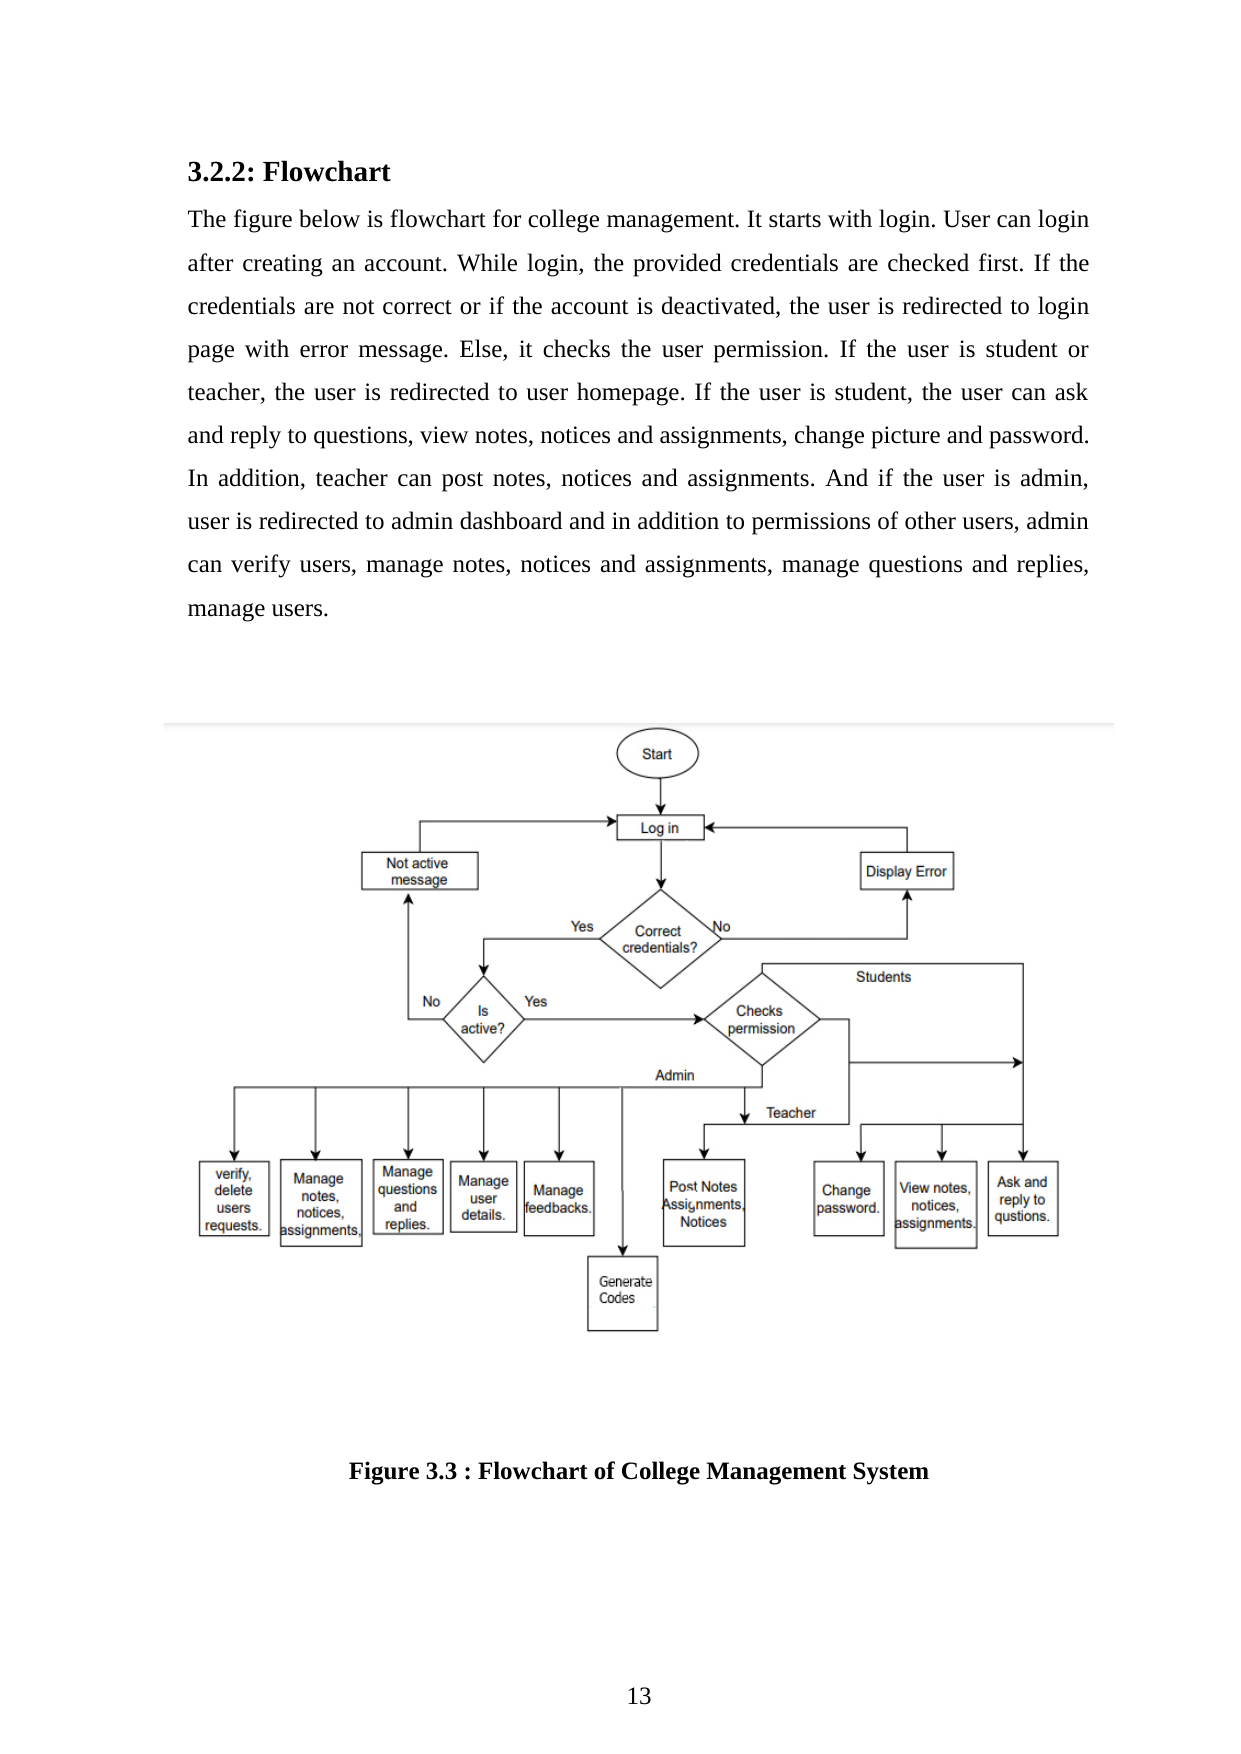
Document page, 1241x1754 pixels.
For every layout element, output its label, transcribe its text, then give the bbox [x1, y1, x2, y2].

text The figure below is flowchart for college management. It starts with login. User can login after creating an account. While login, the provided credentials are checked first. If the credentials are not correct or if the account is deactivated, the user is redirected to login page with error message. Else, it checks the user permission. If the user is student or teacher, the user is redirected to user homepage. If the user is student, the user can ask and reply to questions, view notes, notices and assignments, change picture and password. In addition, teacher can post notes, notices and assignments. And if the user is admin, user is redirected to admin dashboard and in addition to permissions of other users, admin can verify users, manage notes, notices and assignments, manage questions and replies, manage users. [187, 204, 1090, 621]
subtitle 3.2.2: Flowchart [187, 154, 1090, 188]
picture [163, 723, 1115, 1384]
text Figure 3.3 : Flowchart of College Management System [187, 1456, 1090, 1485]
